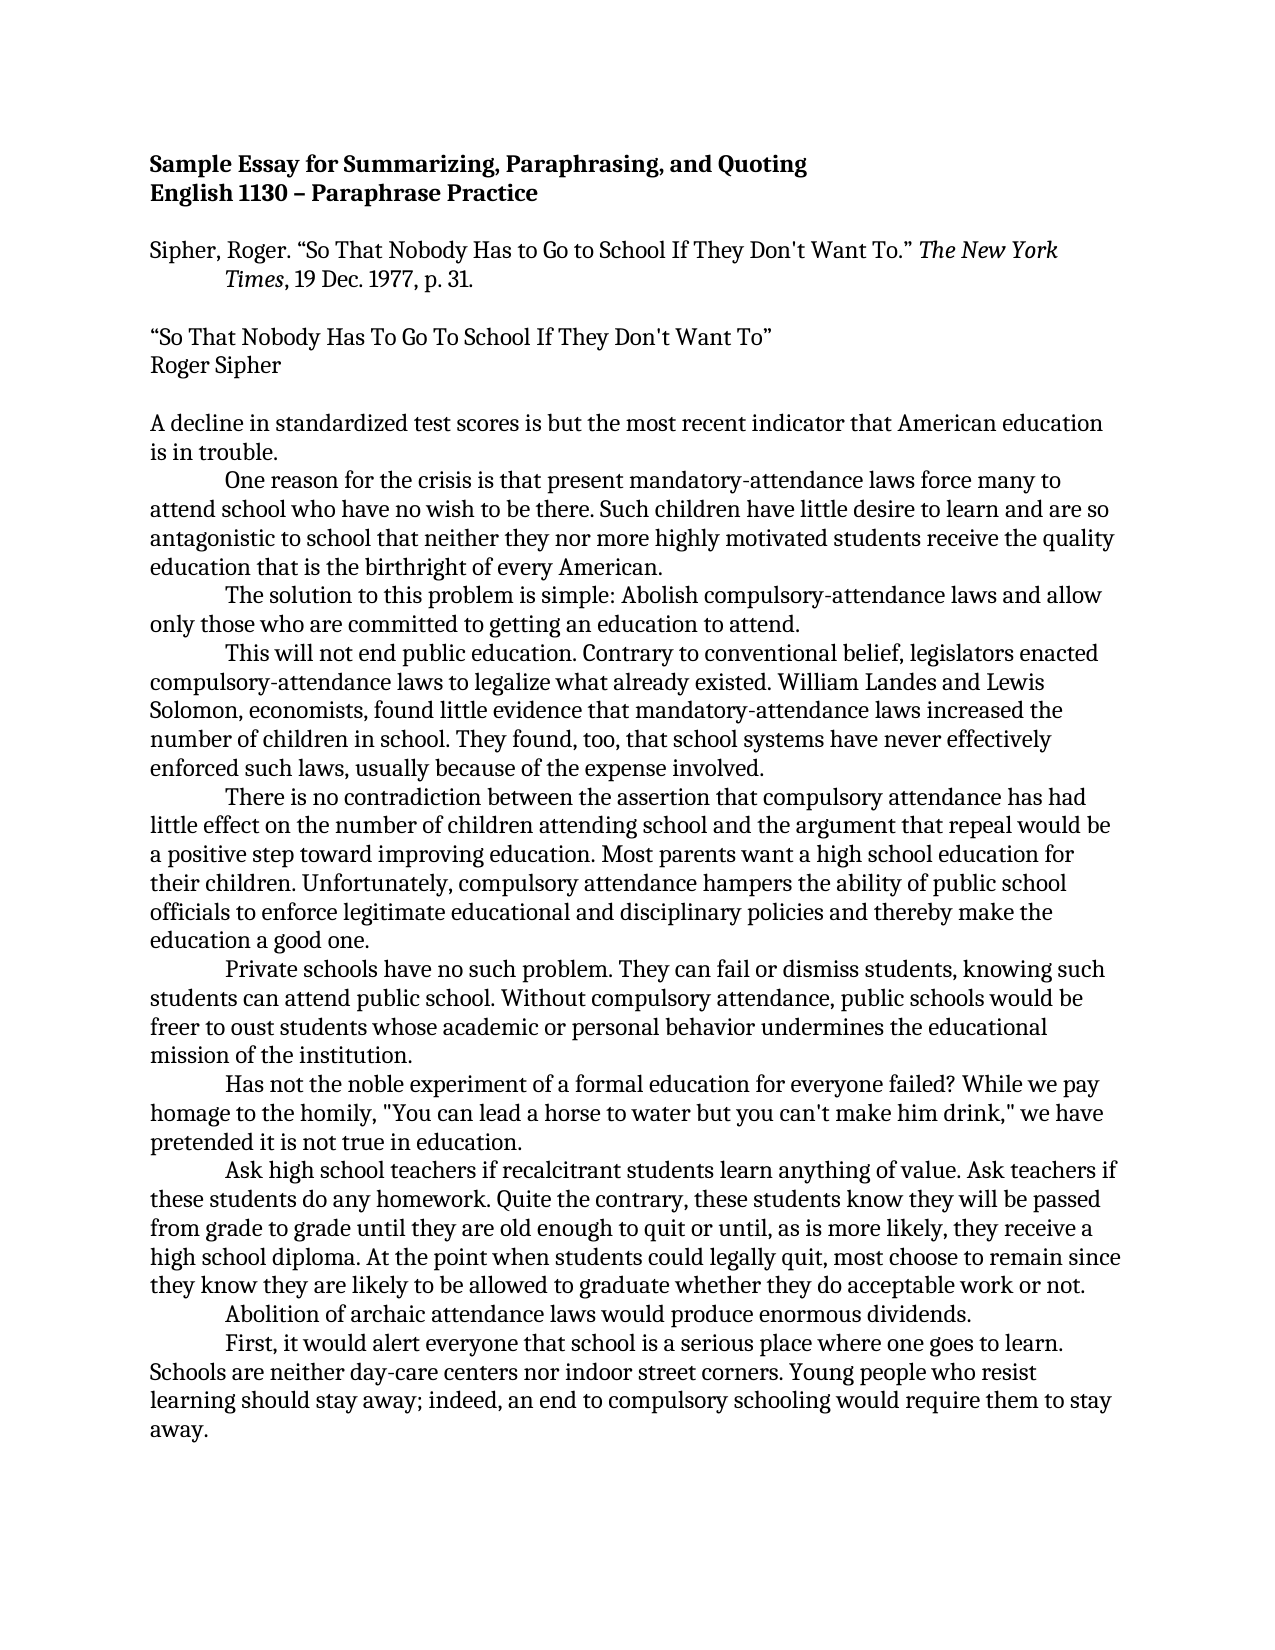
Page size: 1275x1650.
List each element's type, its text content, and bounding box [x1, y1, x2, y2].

text Sample Essay for Summarizing, Paraphrasing, and Quoting [150, 150, 1125, 179]
text A decline in standardized test scores is but the most recent indicator that American education is in trouble. [150, 409, 1125, 466]
text Private schools have no such problem. They can fail or dismiss students, knowing such students can attend public school. Without compulsory attendance, public schools would be freer to oust students whose academic or personal behavior undermines the educational mission of the institution. [150, 955, 1125, 1070]
text “So That Nobody Has To Go To School If They Don't Want To” [150, 322, 1125, 351]
text There is no contradiction between the assertion that compulsory attendance has had little effect on the number of children attending school and the argument that repeal would be a positive step toward improving education. Most parents want a high school education for their children. Unfortunately, compulsory attendance hampers the ability of public school officials to enforce legitimate educational and disciplinary policies and thereby make the education a good one. [150, 782, 1125, 955]
text Ask high school teachers if recalcitrant students learn anything of value. Ask teachers if these students do any homework. Quite the contrary, these students know they will be passed from grade to grade until they are old enough to quit or until, as is more likely, they receive a high school diploma. At the point when students could legally quit, most choose to remain since they know they are likely to be allowed to graduate whether they do acceptable work or not. [150, 1156, 1125, 1300]
text Roger Sipher [150, 351, 1125, 380]
text This will not end public education. Contrary to conventional belief, legislators enacted compulsory-attendance laws to legalize what already existed. William Landes and Lewis Solomon, economists, found little evidence that mandatory-attendance laws increased the number of children in school. They found, too, that school systems have never effectively enforced such laws, usually because of the expense involved. [150, 639, 1125, 782]
text First, it would alert everyone that school is a serious place where one goes to learn. Schools are neither day-care centers nor indoor street corners. Young people who resist learning should stay away; indeed, an end to compulsory schooling would require them to stay away. [150, 1329, 1125, 1444]
text One reason for the crisis is that present mandatory-attendance laws force many to attend school who have no wish to be there. Such children have little desire to learn and are so antagonistic to school that neither they nor more highly motivated students receive the quality education that is the birthright of every American. [150, 466, 1125, 581]
text Abolition of archaic attendance laws would produce enormous dividends. [150, 1300, 1125, 1329]
text Sipher, Roger. “So That Nobody Has to Go to School If They Don't Want To.” The New York [150, 236, 1125, 265]
text Has not the noble experiment of a formal education for everyone failed? While we pay homage to the homily, "You can lead a horse to water but you can't make him drink," we have pretended it is not true in education. [150, 1070, 1125, 1156]
text The solution to this problem is simple: Abolish compulsory-attendance laws and allow only those who are committed to getting an education to attend. [150, 581, 1125, 639]
text English 1130 – Paraphrase Practice [150, 179, 1125, 207]
text Times, 19 Dec. 1977, p. 31. [150, 265, 1125, 294]
